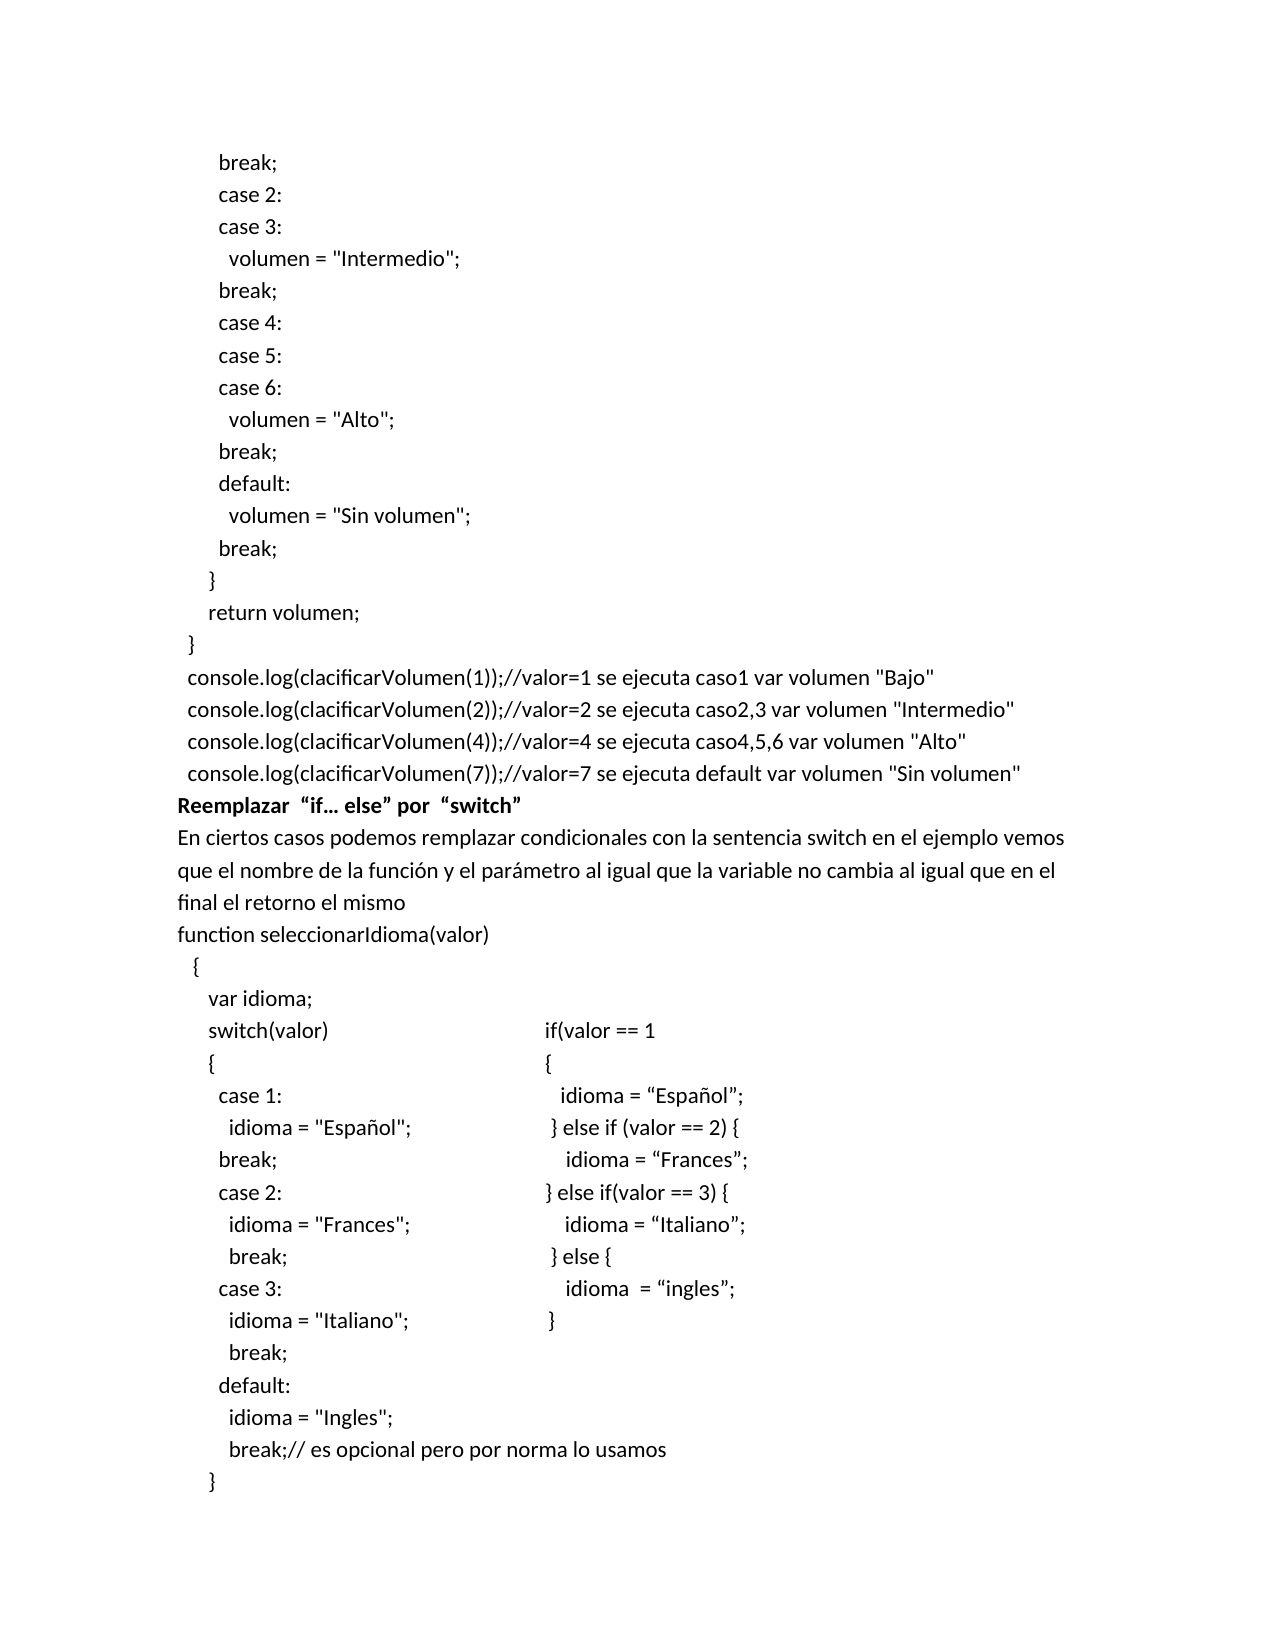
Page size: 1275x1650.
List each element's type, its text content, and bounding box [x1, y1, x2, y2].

text } [177, 566, 1098, 594]
text default: [177, 469, 1098, 497]
text En ciertos casos podemos remplazar condicionales con la sentencia switch en el ejemplo vemos que el nombre de la función y el parámetro al igual que la variable no cambia al igual que en el final el retorno el mismo [177, 823, 1098, 916]
text case 1: idioma = “Español”; [177, 1081, 1098, 1109]
text volumen = "Intermedio"; [177, 244, 1098, 272]
text break; [177, 1338, 1098, 1367]
text console.log(clacificarVolumen(1));//valor=1 se ejecuta caso1 var volumen "Bajo" [177, 663, 1098, 691]
text break; idioma = “Frances”; [177, 1145, 1098, 1173]
text case 2: } else if(valor == 3) { [177, 1178, 1098, 1206]
text break; [177, 276, 1098, 304]
text { { [177, 1049, 1098, 1077]
text return volumen; [177, 598, 1098, 626]
text console.log(clacificarVolumen(7));//valor=7 se ejecuta default var volumen "Sin volumen" [177, 759, 1098, 787]
text break; [177, 437, 1098, 465]
text Reemplazar “if… else” por “switch” [177, 791, 1098, 819]
text switch(valor) if(valor == 1 [177, 1017, 1098, 1045]
text case 6: [177, 373, 1098, 401]
text case 3: idioma = “ingles”; [177, 1274, 1098, 1302]
text { [177, 952, 1098, 980]
text console.log(clacificarVolumen(2));//valor=2 se ejecuta caso2,3 var volumen "Intermedio" [177, 695, 1098, 723]
text break; } else { [177, 1242, 1098, 1270]
text case 2: [177, 180, 1098, 208]
text idioma = "Español"; } else if (valor == 2) { [177, 1113, 1098, 1141]
text var idioma; [177, 984, 1098, 1012]
text idioma = "Ingles"; [177, 1403, 1098, 1431]
text function seleccionarIdioma(valor) [177, 920, 1098, 948]
text case 3: [177, 212, 1098, 240]
text idioma = "Italiano"; } [177, 1306, 1098, 1334]
text case 4: [177, 308, 1098, 337]
text console.log(clacificarVolumen(4));//valor=4 se ejecuta caso4,5,6 var volumen "Alto" [177, 727, 1098, 755]
text break; [177, 148, 1098, 176]
text case 5: [177, 341, 1098, 369]
text volumen = "Sin volumen"; [177, 502, 1098, 530]
text idioma = "Frances"; idioma = “Italiano”; [177, 1210, 1098, 1238]
text default: [177, 1371, 1098, 1399]
text break;// es opcional pero por norma lo usamos [177, 1435, 1098, 1463]
text } [177, 1467, 1098, 1495]
text } [177, 630, 1098, 658]
text volumen = "Alto"; [177, 405, 1098, 433]
text break; [177, 534, 1098, 562]
